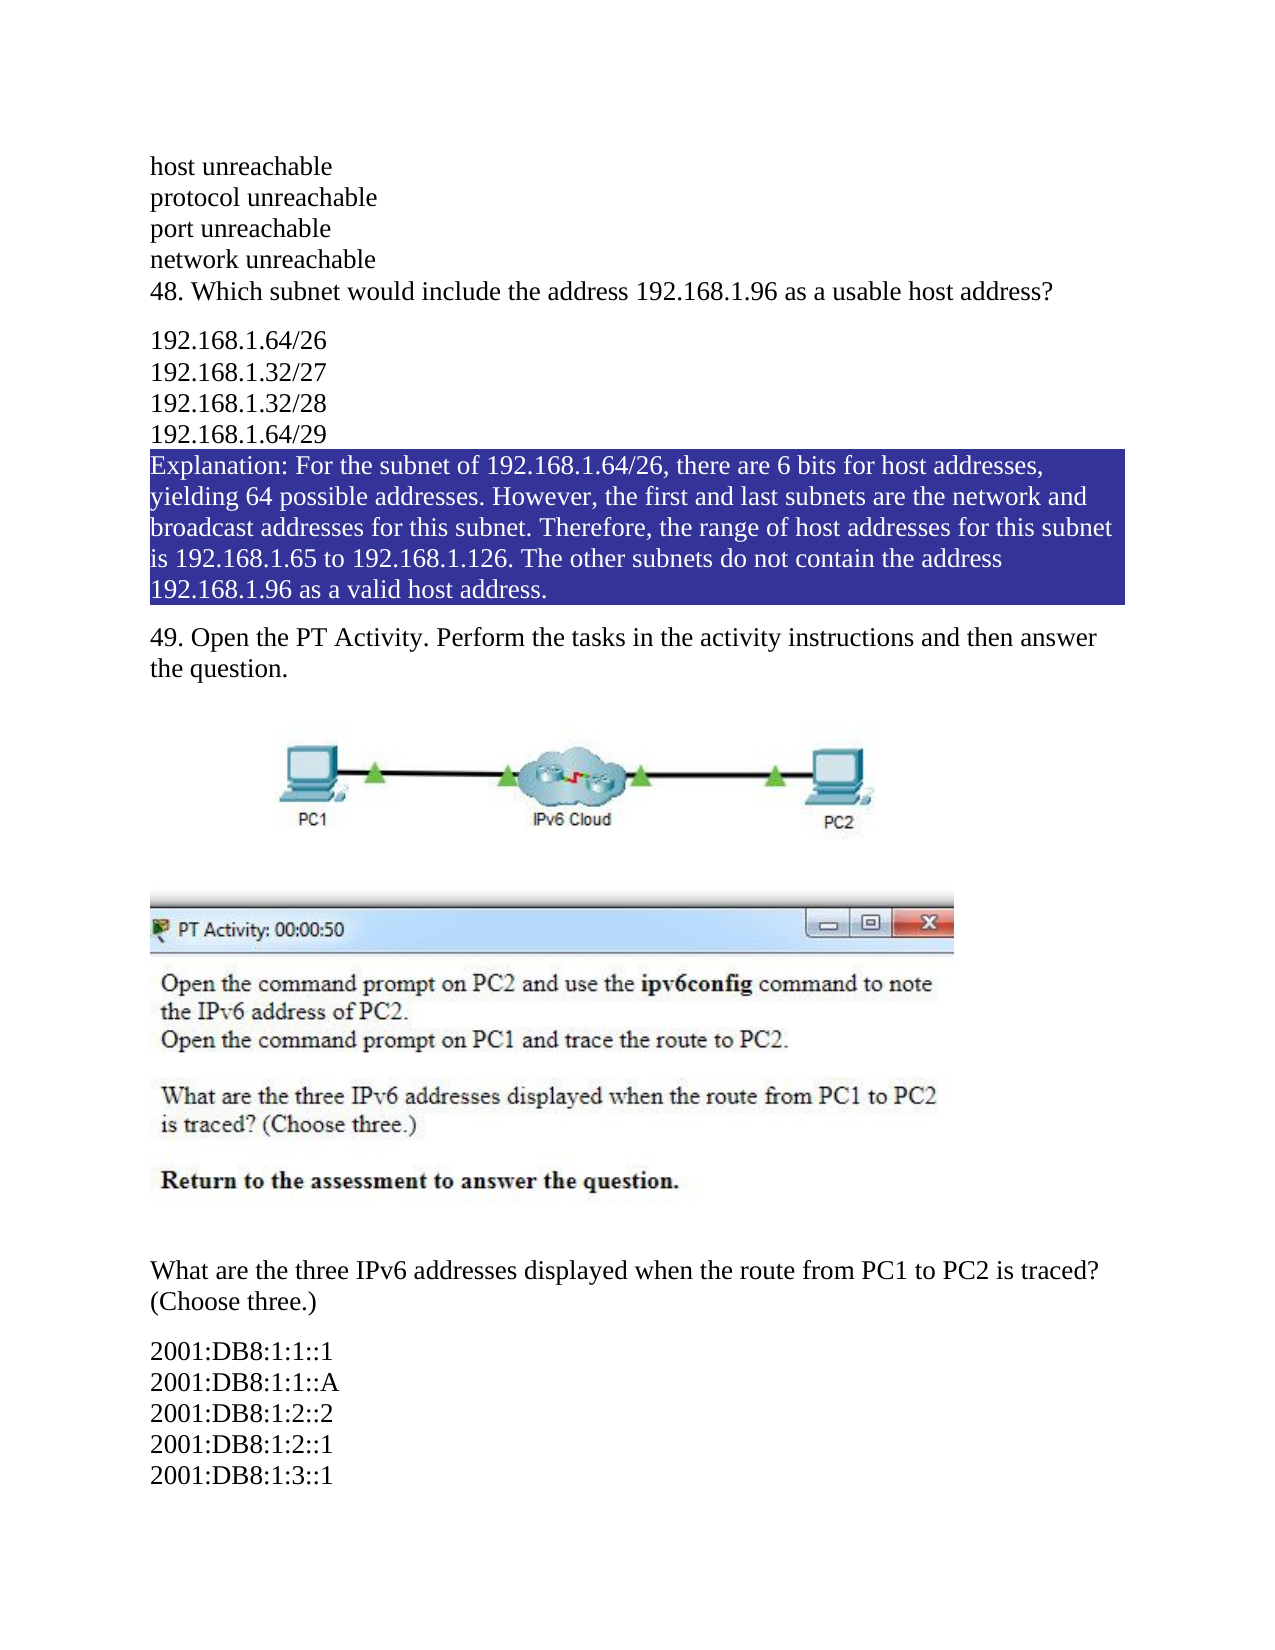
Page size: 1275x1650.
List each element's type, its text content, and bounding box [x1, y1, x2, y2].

text What are the three IPv6 addresses displayed when the route from PC1 to PC2 is traced? (Choose three.) [150, 1254, 1125, 1316]
text host unreachable protocol unreachable port unreachable network unreachable [150, 150, 1125, 274]
text 48. Which subnet would include the address 192.168.1.96 as a usable host address? [150, 274, 1125, 306]
text Explanation: For the subnet of 192.168.1.64/26, there are 6 bits for host addresses, yielding 64 possible addresses. However, the first and last subnets are the network and broadcast addresses for this subnet. Therefore, the range of host addresses for this subnet is 192.168.1.65 to 192.168.1.126. The other subnets do not contain the address 192.168.1.96 as a valid host address. [150, 449, 1125, 605]
picture [150, 702, 954, 1223]
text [150, 1335, 1125, 1491]
text 192.168.1.64/26 192.168.1.32/27 192.168.1.32/28 192.168.1.64/29 [150, 324, 1125, 449]
text 49. Open the PT Activity. Perform the tasks in the activity instructions and then answer the question. [150, 621, 1125, 684]
